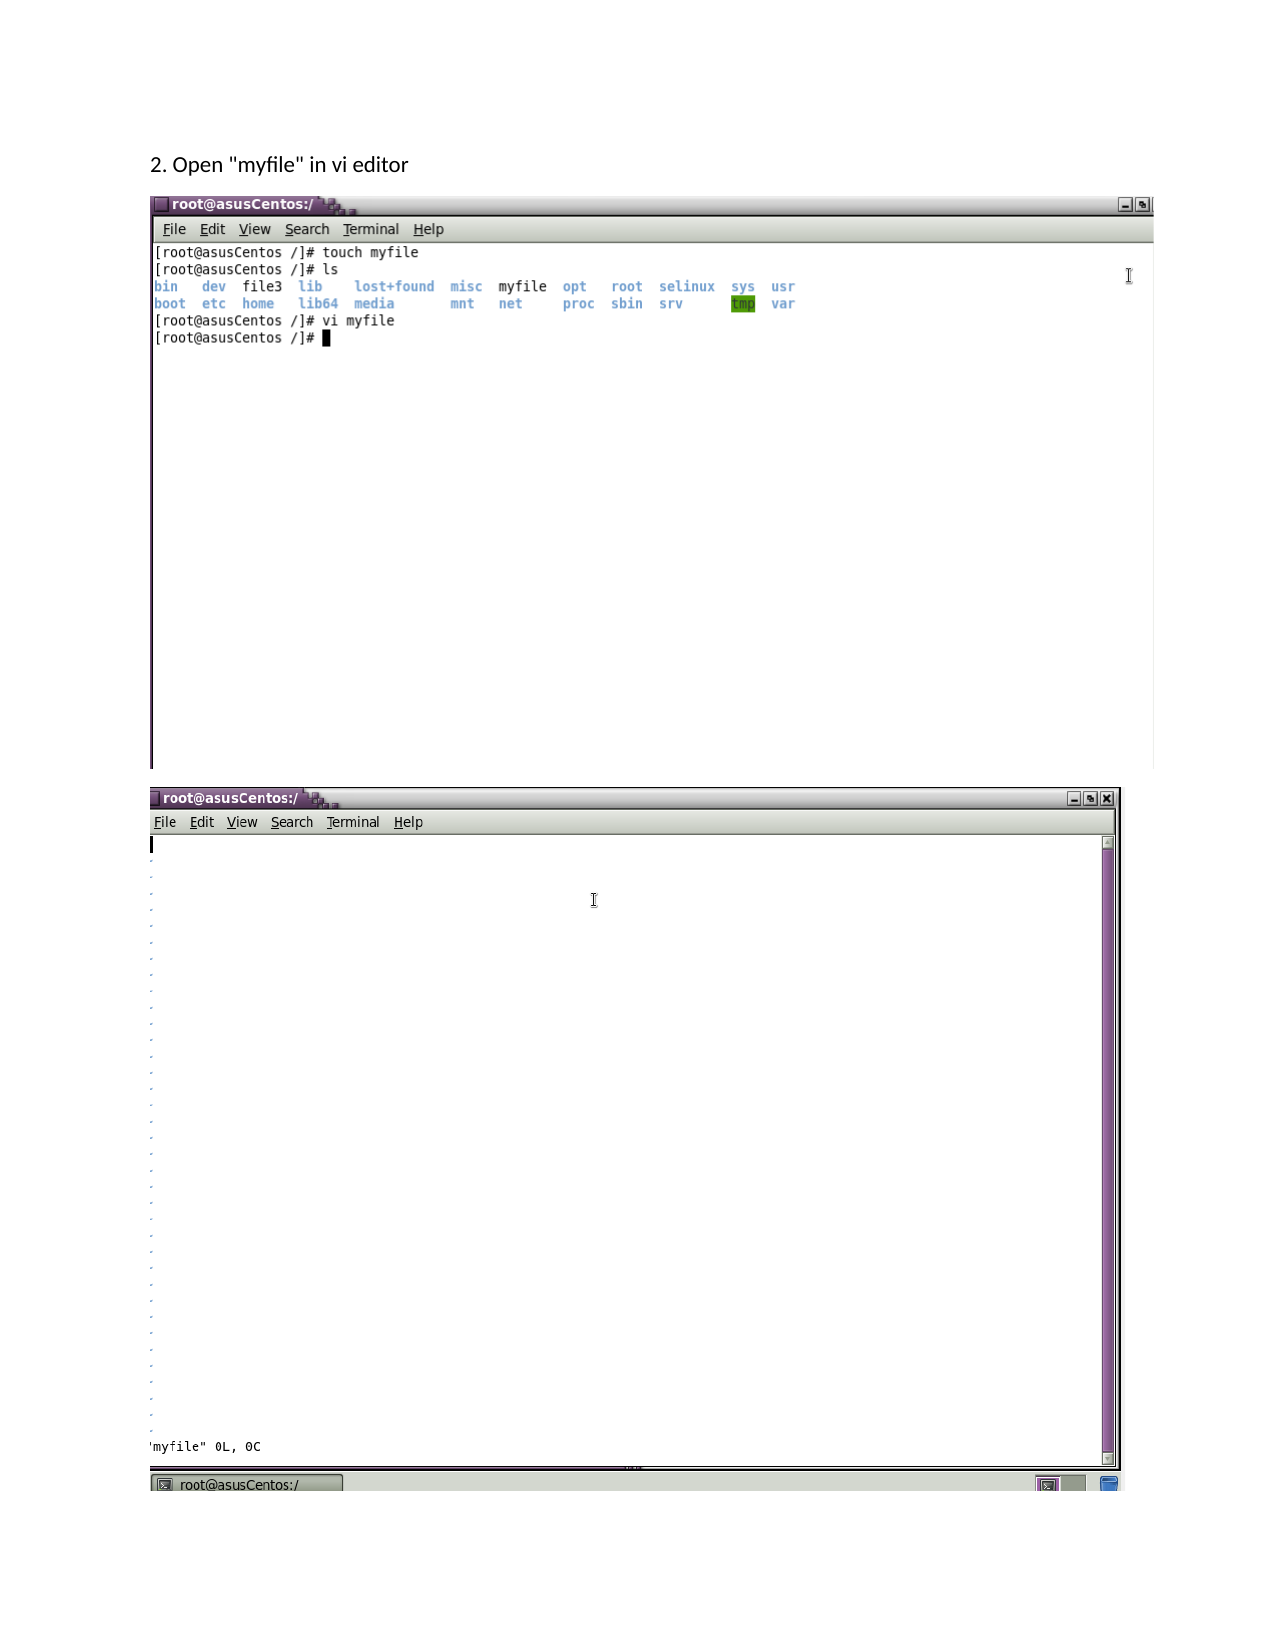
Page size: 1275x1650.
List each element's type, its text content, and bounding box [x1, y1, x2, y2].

text 2. Open "myfile" in vi editor [150, 150, 1125, 178]
picture [150, 787, 1125, 1491]
picture [150, 196, 1154, 769]
